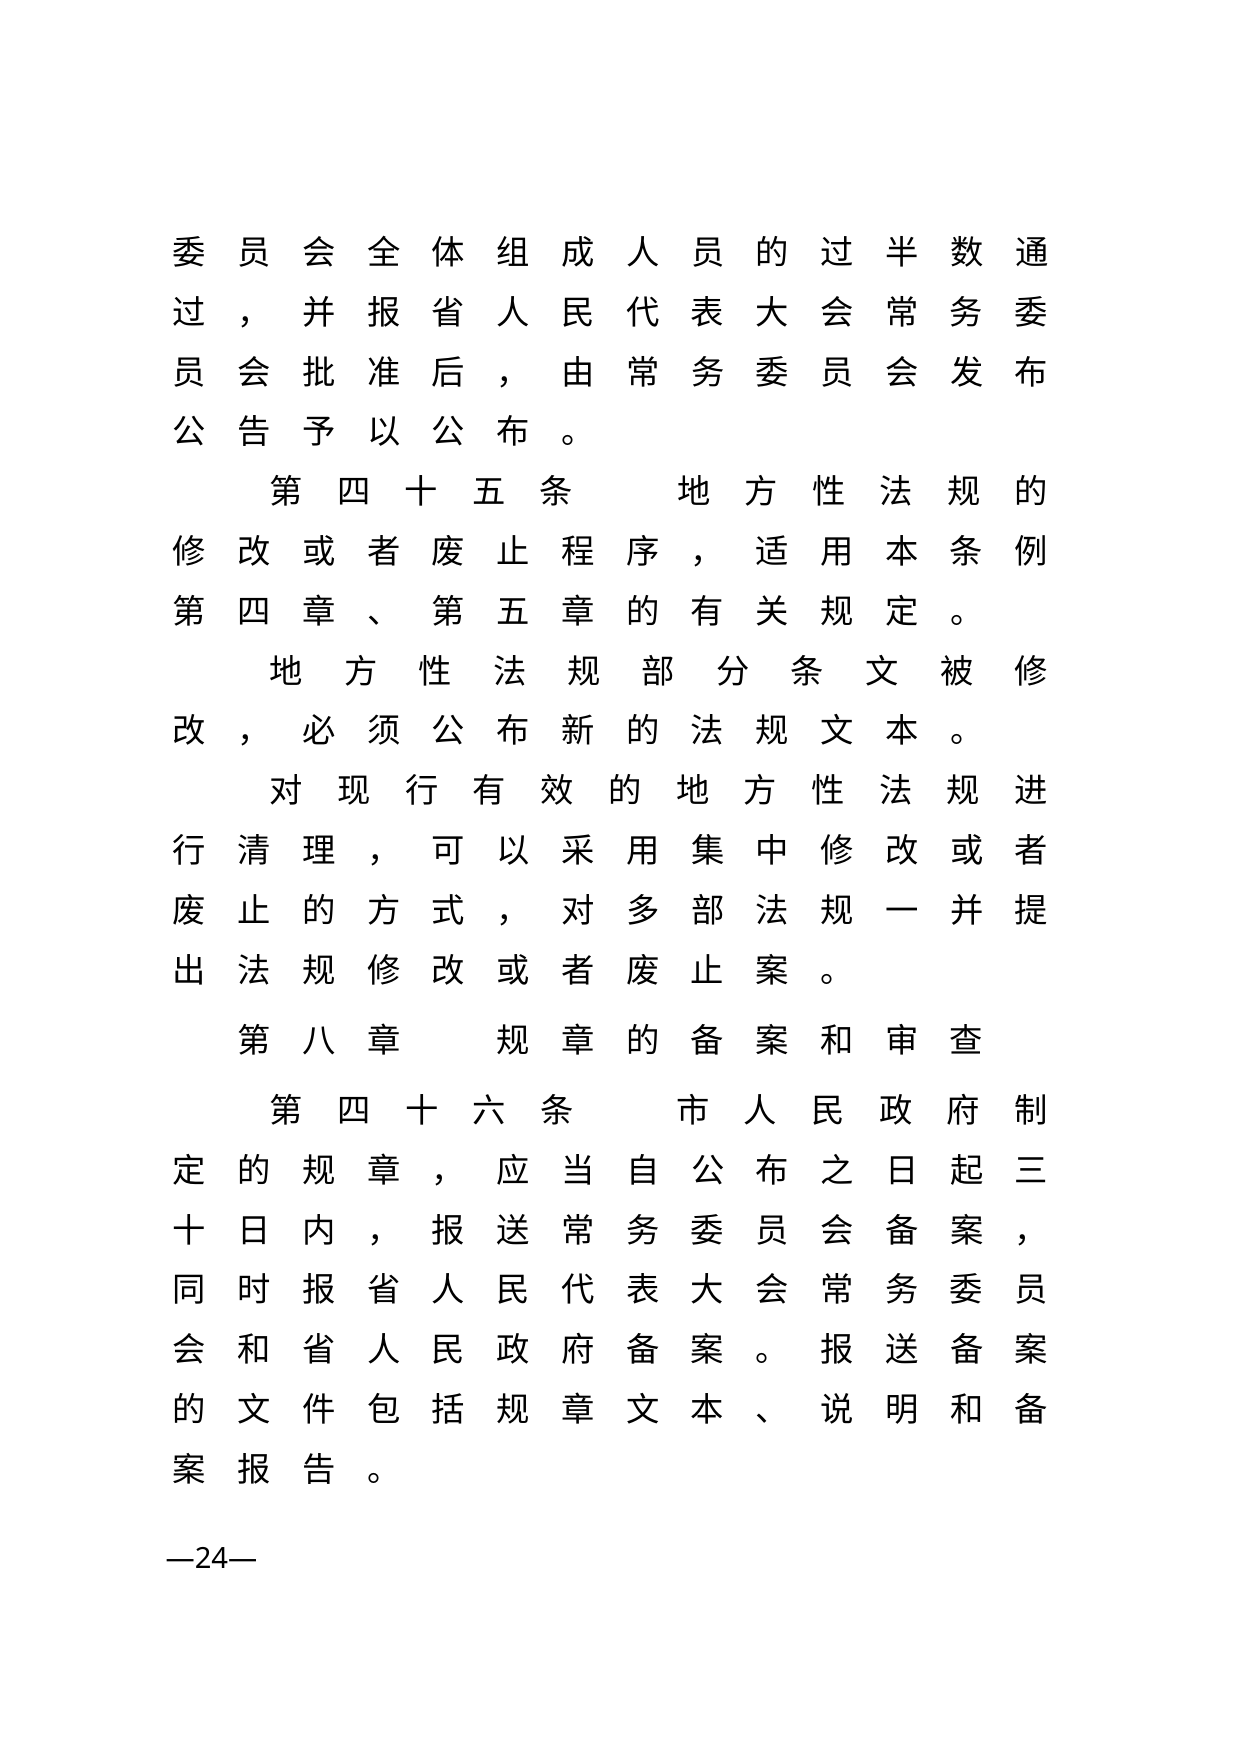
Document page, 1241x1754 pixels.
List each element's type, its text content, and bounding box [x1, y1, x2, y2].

text 第四十五条 地方性法规的修改或者废止程序，适用本条例第四章、第五章的有关规定。 [172, 459, 1079, 639]
text 对现行有效的地方性法规进行清理，可以采用集中修改或者废止的方式，对多部法规一并提出法规修改或者废止案。 [172, 758, 1079, 997]
subtitle 第八章 规章的备案和审查 [172, 1008, 1079, 1068]
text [172, 220, 1079, 459]
text 地方性法规部分条文被修改，必须公布新的法规文本。 [172, 639, 1079, 758]
text 第四十六条 市人民政府制定的规章，应当自公布之日起三十日内，报送常务委员会备案，同时报省人民代表大会常务委员会和省人民政府备案。报送备案的文件包括规章文本、说明和备案报告。 [172, 1078, 1079, 1497]
